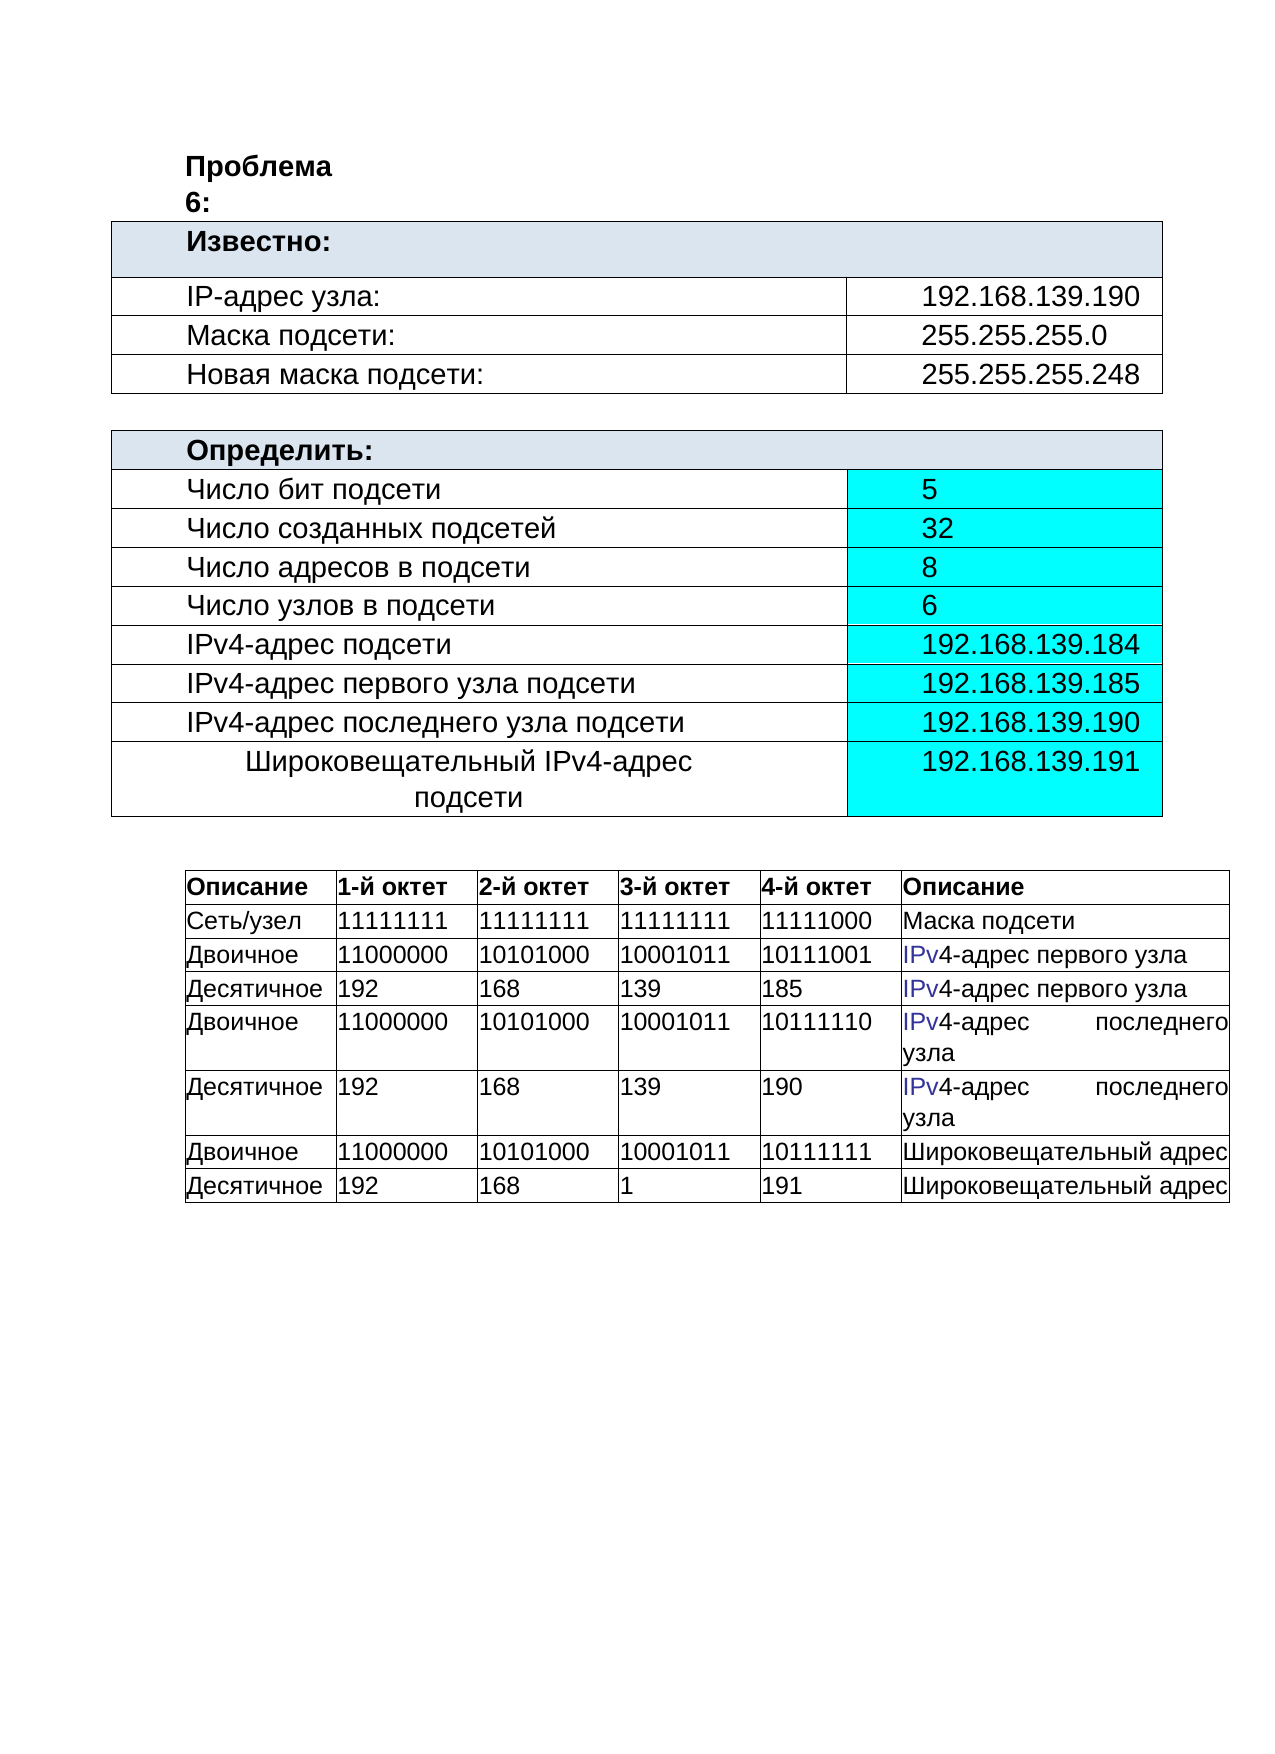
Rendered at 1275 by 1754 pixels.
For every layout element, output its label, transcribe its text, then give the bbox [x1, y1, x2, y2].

table_cell Двоичное [186, 939, 336, 971]
table_cell 191 [761, 1169, 901, 1202]
table_cell Широковещательный адрес [902, 1169, 1229, 1202]
table_cell 1 [619, 1169, 760, 1202]
table_cell Десятичное [186, 972, 336, 1005]
table_header 3-й октет [619, 871, 760, 904]
table_cell 192.168.139.191 [848, 742, 1162, 816]
table_cell 10111110 [761, 1006, 901, 1070]
table_cell IPv4-адрес первого узла подсети [112, 665, 847, 702]
table_cell 10111001 [761, 939, 901, 971]
table_cell 8 [848, 548, 1162, 586]
table_cell 192 [337, 1169, 477, 1202]
text 6: [185, 185, 1032, 218]
table_cell 10101000 [478, 1006, 618, 1070]
table_cell IPv4-адрес последнего узла подсети [112, 703, 847, 741]
table_cell Десятичное [186, 1071, 336, 1134]
table_header Описание [186, 871, 336, 904]
table_cell 10101000 [478, 1136, 618, 1168]
table_cell 10001011 [619, 939, 760, 971]
table_cell Число адресов в подсети [112, 548, 847, 586]
table_cell 10001011 [619, 1136, 760, 1168]
table_cell 10101000 [478, 939, 618, 971]
table_cell Десятичное [186, 1169, 336, 1202]
table_cell Маска подсети: [112, 316, 846, 354]
table_cell 139 [619, 972, 760, 1005]
table_cell 32 [848, 509, 1162, 547]
table_cell Новая маска подсети: [112, 355, 846, 393]
table_header [847, 222, 1162, 277]
table_cell Число бит подсети [112, 470, 847, 508]
table_cell 11111111 [337, 905, 477, 937]
table_cell 10001011 [619, 1006, 760, 1070]
table_cell 168 [478, 1169, 618, 1202]
table_cell 192 [337, 972, 477, 1005]
table_cell 11000000 [337, 1006, 477, 1070]
table_header Описание [902, 871, 1229, 904]
table_cell 10111111 [761, 1136, 901, 1168]
table_cell 192 [337, 1071, 477, 1134]
table_cell Двоичное [186, 1006, 336, 1070]
table_header 4-й октет [761, 871, 901, 904]
table_cell 11000000 [337, 939, 477, 971]
table_cell 190 [761, 1071, 901, 1134]
table_header 2-й октет [478, 871, 618, 904]
table_cell 255.255.255.0 [847, 316, 1162, 354]
table_header Определить: [112, 431, 1162, 469]
table_cell IP-адрес узла: [112, 278, 846, 315]
table_cell Число созданных подсетей [112, 509, 847, 547]
table_cell 5 [848, 470, 1162, 508]
table_cell IPv4-адрес подсети [112, 626, 847, 663]
table_header Известно: [112, 222, 847, 277]
table_cell Широковещательный IPv4-адрес подсети [112, 742, 847, 816]
table_cell Маска подсети [902, 905, 1229, 937]
table_cell 11111000 [761, 905, 901, 937]
table_cell Двоичное [186, 1136, 336, 1168]
table_cell IPv4-адрес первого узла [902, 972, 1229, 1005]
table_cell Сеть/узел [186, 905, 336, 937]
table_cell IPv4-адрес последнего узла [902, 1006, 1229, 1070]
table_cell 11000000 [337, 1136, 477, 1168]
table_cell 168 [478, 972, 618, 1005]
table_cell Широковещательный адрес [902, 1136, 1229, 1168]
table_cell IPv4-адрес последнего узла [902, 1071, 1229, 1134]
table_header 1-й октет [337, 871, 477, 904]
table_cell 6 [848, 587, 1162, 624]
table_cell IPv4-адрес первого узла [902, 939, 1229, 971]
table_cell 192.168.139.184 [848, 626, 1162, 663]
table_cell 139 [619, 1071, 760, 1134]
table_cell 192.168.139.190 [848, 703, 1162, 741]
table_cell Число узлов в подсети [112, 587, 847, 624]
table_cell 192.168.139.190 [847, 278, 1162, 315]
table_cell 255.255.255.248 [847, 355, 1162, 393]
table_cell 192.168.139.185 [848, 665, 1162, 702]
table_cell 185 [761, 972, 901, 1005]
table_cell 11111111 [478, 905, 618, 937]
table_cell 168 [478, 1071, 618, 1134]
table_cell 11111111 [619, 905, 760, 937]
